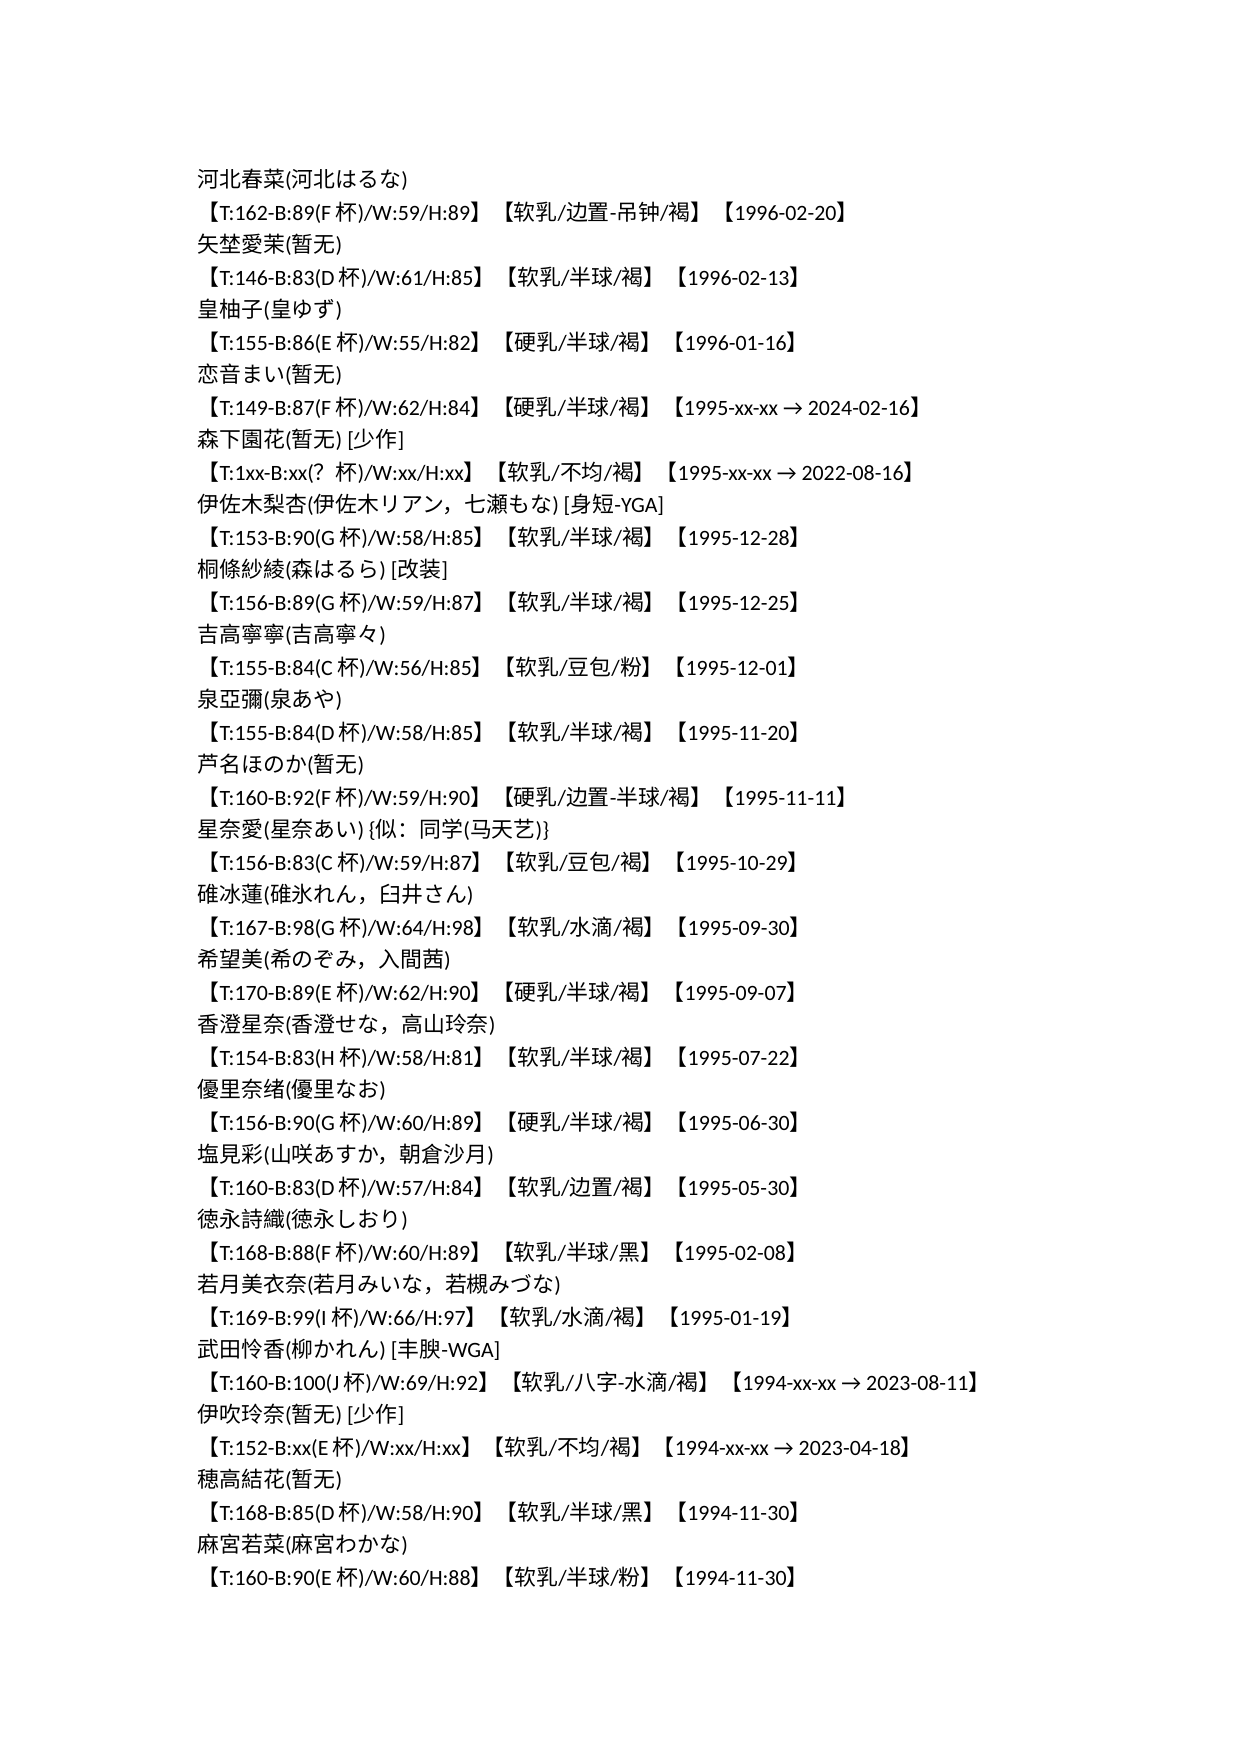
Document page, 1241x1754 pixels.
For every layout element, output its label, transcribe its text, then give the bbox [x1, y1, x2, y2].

text 【T:170-B:89(E杯)/W:62/H:90】【硬乳/半球/褐】【1995-09-07】 [187, 974, 1053, 1007]
text 【T:169-B:99(I杯)/W:66/H:97】【软乳/水滴/褐】【1995-01-19】 [187, 1299, 1053, 1332]
text 【T:1xx-B:xx(？杯)/W:xx/H:xx】【软乳/不均/褐】【1995-xx-xx → 2022-08-16】 [187, 454, 1053, 487]
text 星奈愛(星奈あい) {似：同学(马天艺)} [187, 812, 1053, 844]
text 【T:155-B:84(D杯)/W:58/H:85】【软乳/半球/褐】【1995-11-20】 [187, 714, 1053, 747]
text 河北春菜(河北はるな) [187, 162, 1053, 194]
text 【T:152-B:xx(E杯)/W:xx/H:xx】【软乳/不均/褐】【1994-xx-xx → 2023-04-18】 [187, 1429, 1053, 1462]
text 徳永詩織(徳永しおり) [187, 1202, 1053, 1234]
text 【T:153-B:90(G杯)/W:58/H:85】【软乳/半球/褐】【1995-12-28】 [187, 519, 1053, 552]
text 穂高結花(暂无) [187, 1462, 1053, 1494]
text 【T:168-B:88(F杯)/W:60/H:89】【软乳/半球/黑】【1995-02-08】 [187, 1234, 1053, 1267]
text 【T:167-B:98(G杯)/W:64/H:98】【软乳/水滴/褐】【1995-09-30】 [187, 909, 1053, 942]
text 桐條紗綾(森はるら) [改装] [187, 552, 1053, 584]
text 皇柚子(皇ゆず) [187, 292, 1053, 324]
text 【T:168-B:85(D杯)/W:58/H:90】【软乳/半球/黑】【1994-11-30】 [187, 1494, 1053, 1527]
text 【T:156-B:83(C杯)/W:59/H:87】【软乳/豆包/褐】【1995-10-29】 [187, 844, 1053, 877]
text 碓冰蓮(碓氷れん，臼井さん) [187, 877, 1053, 909]
text 【T:162-B:89(F杯)/W:59/H:89】【软乳/边置-吊钟/褐】【1996-02-20】 [187, 194, 1053, 227]
text 【T:160-B:100(J杯)/W:69/H:92】【软乳/八字-水滴/褐】【1994-xx-xx → 2023-08-11】 [187, 1364, 1053, 1397]
text 【T:155-B:86(E杯)/W:55/H:82】【硬乳/半球/褐】【1996-01-16】 [187, 324, 1053, 357]
text 香澄星奈(香澄せな，高山玲奈) [187, 1007, 1053, 1039]
text 【T:160-B:83(D杯)/W:57/H:84】【软乳/边置/褐】【1995-05-30】 [187, 1169, 1053, 1202]
text 芦名ほのか(暂无) [187, 747, 1053, 779]
text 矢埜愛茉(暂无) [187, 227, 1053, 259]
text 希望美(希のぞみ，入間茜) [187, 942, 1053, 974]
text 吉高寧寧(吉高寧々) [187, 617, 1053, 649]
text 恋音まい(暂无) [187, 357, 1053, 389]
text 泉亞彌(泉あや) [187, 682, 1053, 714]
text 伊吹玲奈(暂无) [少作] [187, 1397, 1053, 1429]
text 麻宮若菜(麻宮わかな) [187, 1527, 1053, 1559]
text 塩見彩(山咲あすか，朝倉沙月) [187, 1137, 1053, 1169]
text 【T:154-B:83(H杯)/W:58/H:81】【软乳/半球/褐】【1995-07-22】 [187, 1039, 1053, 1072]
text 武田怜香(柳かれん) [丰腴-WGA] [187, 1332, 1053, 1364]
text 優里奈绪(優里なお) [187, 1072, 1053, 1104]
text 伊佐木梨杏(伊佐木リアン，七瀬もな) [身短-YGA] [187, 487, 1053, 519]
text 森下園花(暂无) [少作] [187, 422, 1053, 454]
text 【T:156-B:89(G杯)/W:59/H:87】【软乳/半球/褐】【1995-12-25】 [187, 584, 1053, 617]
text 【T:149-B:87(F杯)/W:62/H:84】【硬乳/半球/褐】【1995-xx-xx → 2024-02-16】 [187, 389, 1053, 422]
text 【T:160-B:92(F杯)/W:59/H:90】【硬乳/边置-半球/褐】【1995-11-11】 [187, 779, 1053, 812]
text 若月美衣奈(若月みいな，若槻みづな) [187, 1267, 1053, 1299]
text 【T:155-B:84(C杯)/W:56/H:85】【软乳/豆包/粉】【1995-12-01】 [187, 649, 1053, 682]
text 【T:160-B:90(E杯)/W:60/H:88】【软乳/半球/粉】【1994-11-30】 [187, 1559, 1053, 1592]
text 【T:146-B:83(D杯)/W:61/H:85】【软乳/半球/褐】【1996-02-13】 [187, 259, 1053, 292]
text 【T:156-B:90(G杯)/W:60/H:89】【硬乳/半球/褐】【1995-06-30】 [187, 1104, 1053, 1137]
